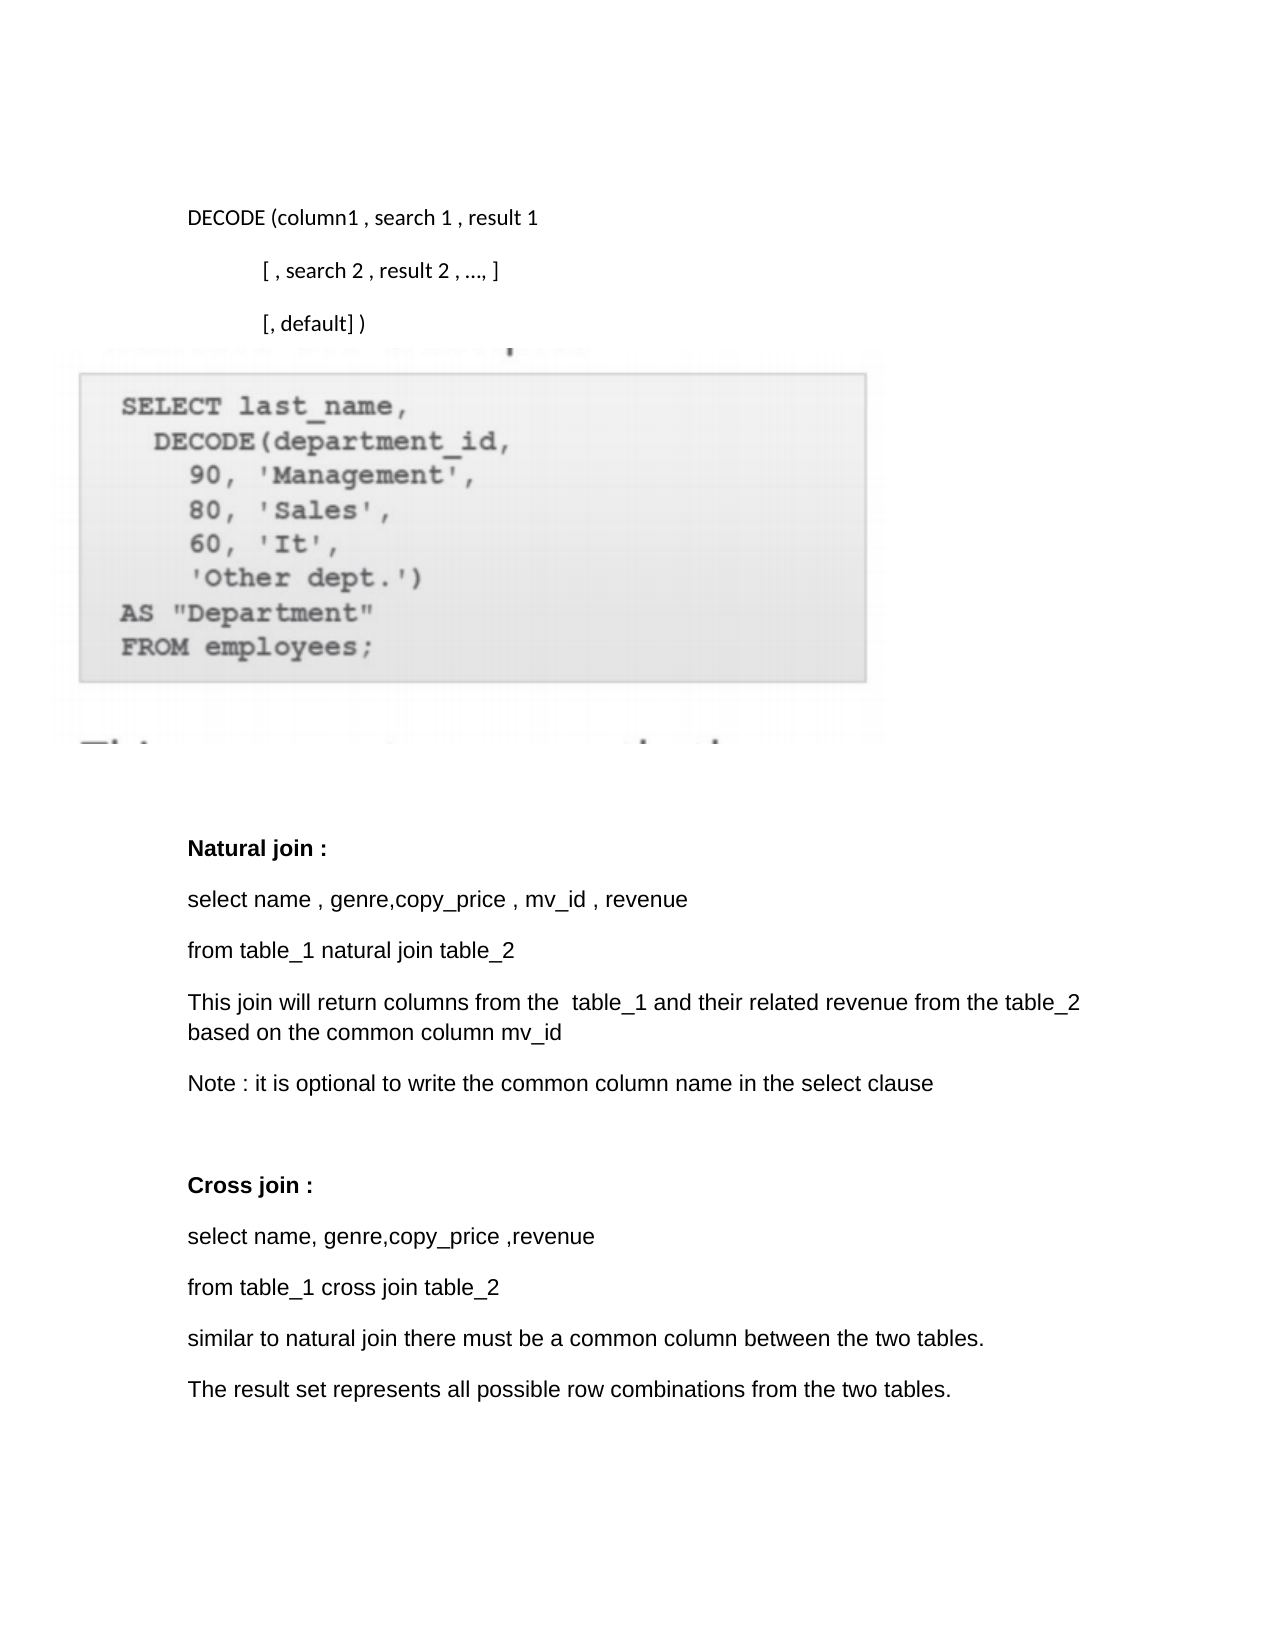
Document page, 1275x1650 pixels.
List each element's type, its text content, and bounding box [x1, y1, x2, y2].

text select name, genre,copy_price ,revenue [187, 1223, 1087, 1249]
text from table_1 natural join table_2 [187, 937, 1087, 964]
text [, default] ) [187, 309, 1087, 337]
text from table_1 cross join table_2 [187, 1274, 1087, 1300]
text DECODE (column1 , search 1 , result 1 [187, 203, 1087, 231]
text This join will return columns from the table_1 and their related revenue from the table_2 based on the common column mv_id [187, 988, 1087, 1045]
picture [51, 348, 891, 744]
text [ , search 2 , result 2 , …, ] [187, 256, 1087, 284]
text Note : it is optional to write the common column name in the select clause [187, 1070, 1087, 1096]
text Cross join : [187, 1172, 1087, 1198]
text The result set represents all possible row combinations from the two tables. [187, 1376, 1087, 1402]
text Natural join : [187, 835, 1087, 862]
text similar to natural join there must be a common column between the two tables. [187, 1325, 1087, 1351]
text select name , genre,copy_price , mv_id , revenue [187, 886, 1087, 913]
